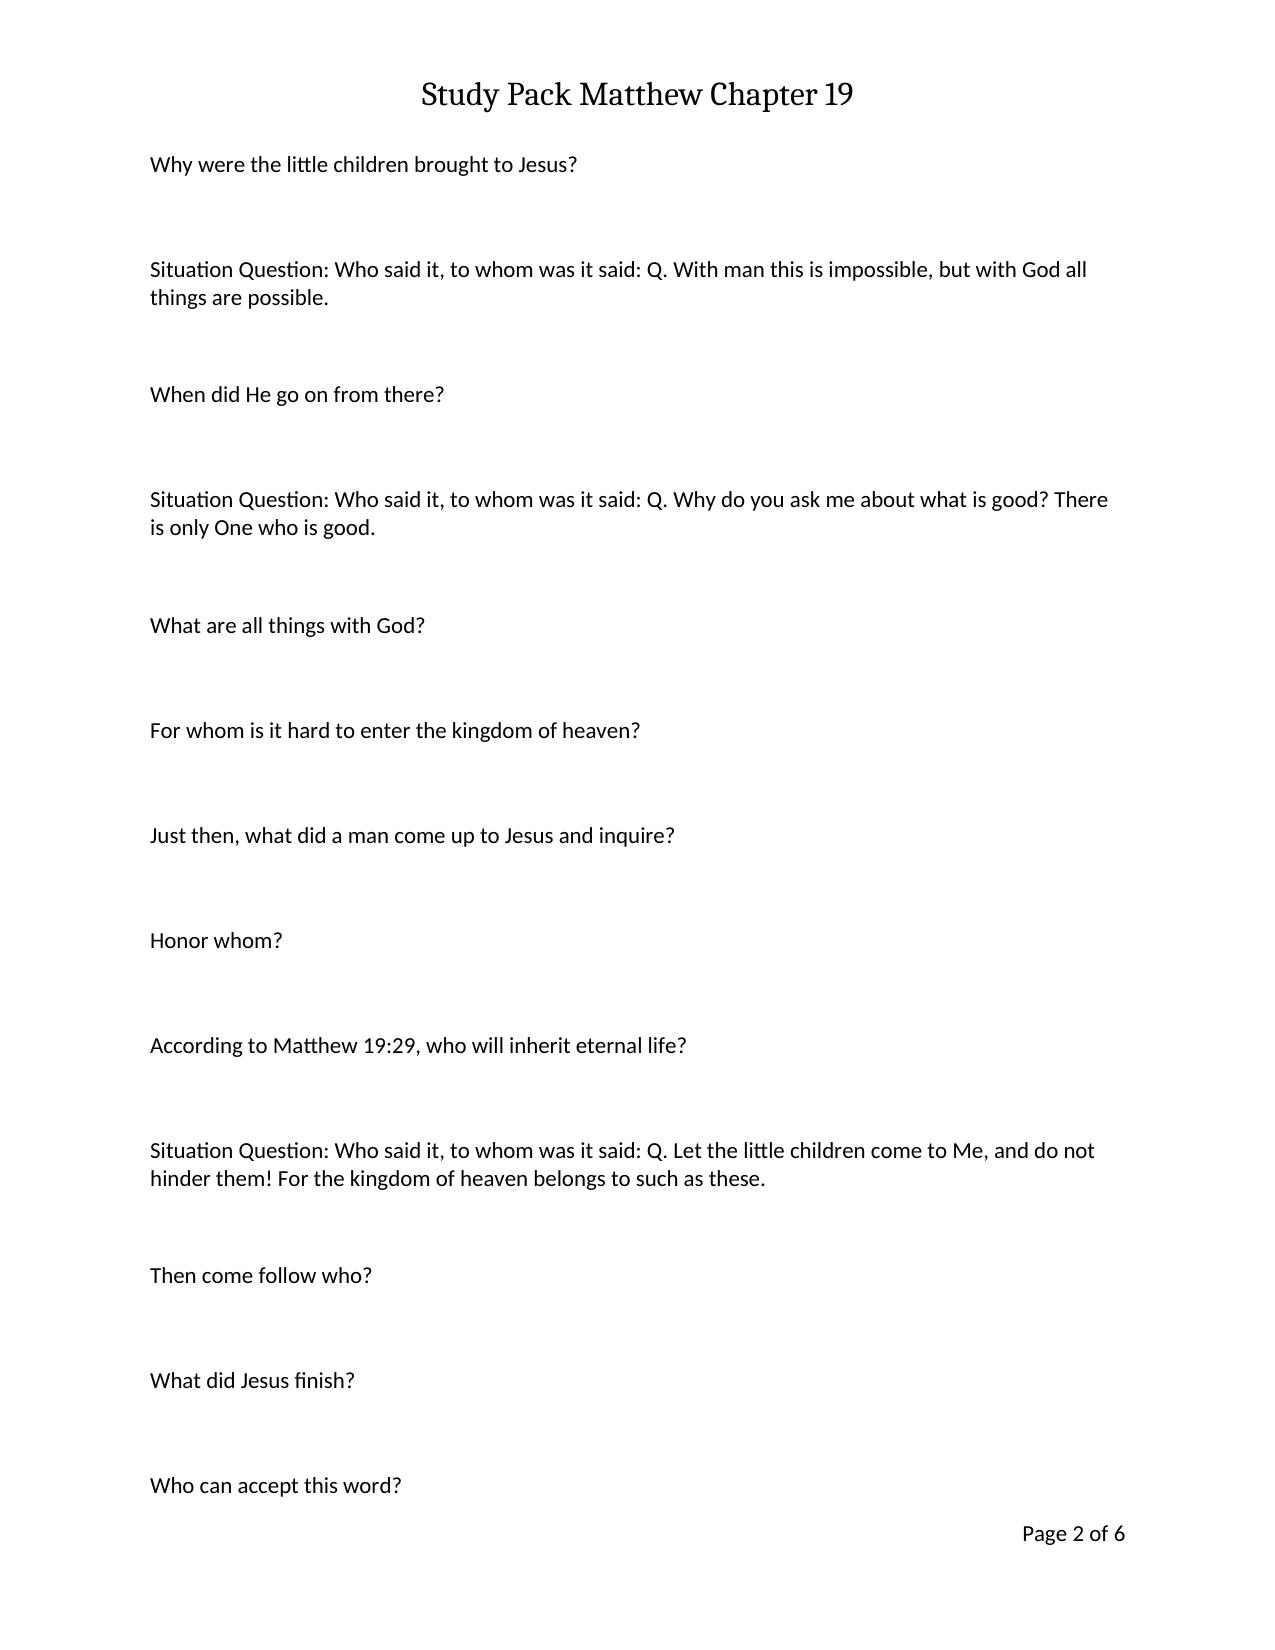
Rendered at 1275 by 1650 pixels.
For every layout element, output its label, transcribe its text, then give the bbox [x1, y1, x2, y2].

text Honor whom? [150, 926, 1125, 954]
text When did He go on from there? [150, 381, 1125, 409]
text Situation Question: Who said it, to whom was it said: Q. Let the little children come to Me, and do not hinder them! For the kingdom of heaven belongs to such as these. [150, 1136, 1125, 1192]
text What did Jesus finish? [150, 1366, 1125, 1394]
text Who can accept this word? [150, 1471, 1125, 1499]
text Then come follow who? [150, 1261, 1125, 1289]
text Why were the little children brought to Jesus? [150, 150, 1125, 178]
text What are all things with God? [150, 611, 1125, 639]
text According to Matthew 19:29, who will inherit eternal life? [150, 1031, 1125, 1059]
text Situation Question: Who said it, to whom was it said: Q. Why do you ask me about what is good? There is only One who is good. [150, 486, 1125, 542]
text Situation Question: Who said it, to whom was it said: Q. With man this is impossible, but with God all things are possible. [150, 255, 1125, 311]
text Just then, what did a man come up to Jesus and inquire? [150, 821, 1125, 849]
text For whom is it hard to enter the kingdom of heaven? [150, 716, 1125, 744]
